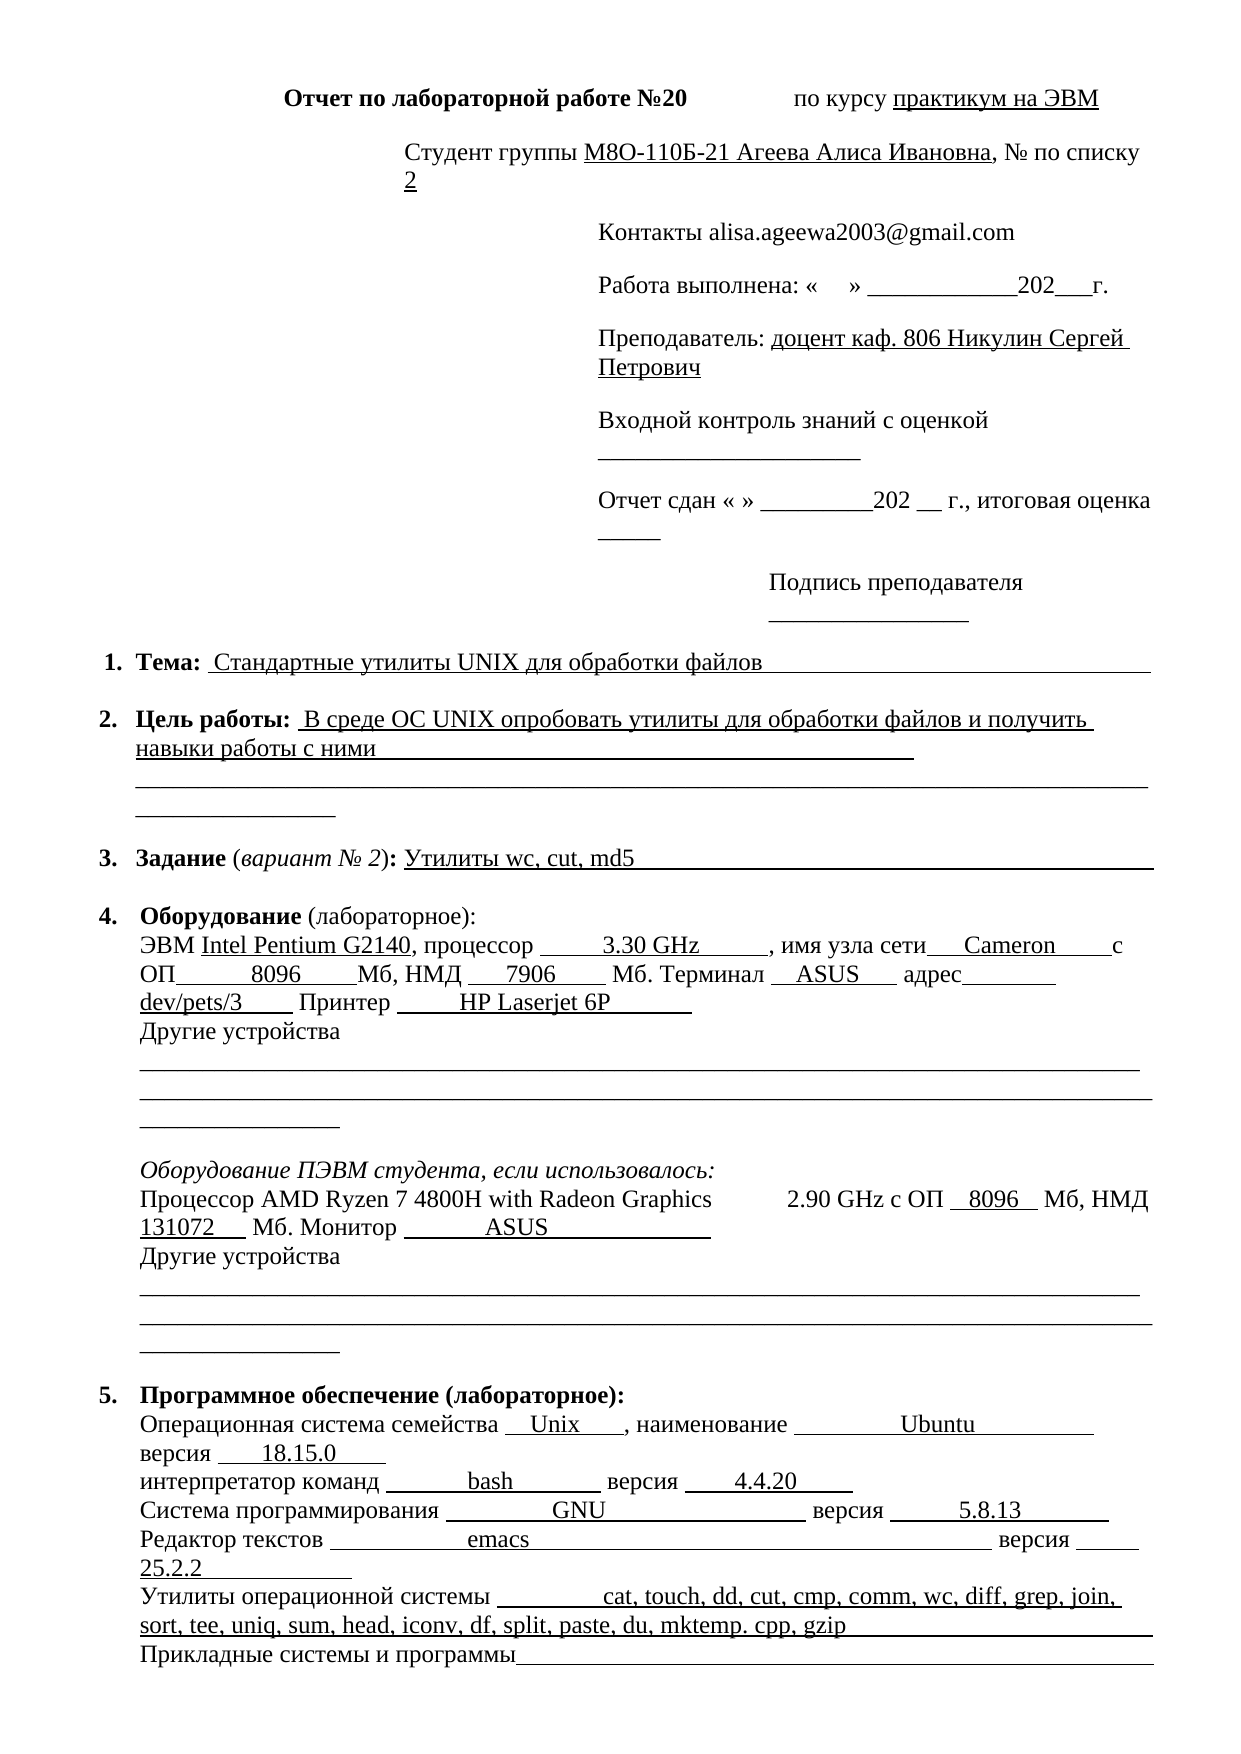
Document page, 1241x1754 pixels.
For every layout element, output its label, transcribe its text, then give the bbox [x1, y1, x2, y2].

text Преподаватель: доцент каф. 806 Никулин Сергей Петрович [598, 323, 1156, 380]
text _________________________________________________________________________________________________ [135, 762, 1156, 820]
list Цель работы: В среде ОС UNIX опробовать утилиты для обработки файлов и получить навыки работы с ними [98, 704, 1156, 762]
text интерпретатор команд bash версия 4.4.20 [139, 1466, 1156, 1495]
text Отчет сдан « » _________202 __ г., итоговая оценка _____ [598, 485, 1156, 543]
text Студент группы М8О-110Б-21 Агеева Алиса Ивановна, № по списку 2 [404, 137, 1156, 194]
text ЭВМ Intel Pentium G2140, процессор 3.30 GHz , имя узла сети Cameron с ОП 8096 Мб, НМД 7906 Мб. Терминал ASUS адрес dev/pets/3 Принтер HP Laserjet 6P [139, 930, 1156, 1016]
list Задание (вариант № 2): Утилиты wc, cut, md5 [98, 843, 1156, 872]
text Редактор текстов emacs версия 25.2.2 [139, 1524, 1156, 1581]
list Тема: Стандартные утилиты UNIX для обработки файлов [104, 647, 1156, 676]
text Система программирования GNU версия 5.8.13 [139, 1495, 1156, 1524]
text Подпись преподавателя ________________ [769, 567, 1156, 624]
list Оборудование (лабораторное): [98, 901, 1156, 929]
text Процессор AMD Ryzen 7 4800H with Radeon Graphics 2.90 GHz с ОП 8096 Мб, НМД 131072 Мб. Монитор ASUS [139, 1184, 1156, 1241]
list Программное обеспечение (лабораторное): [98, 1380, 1156, 1408]
text Входной контроль знаний с оценкой _____________________ [598, 405, 1156, 462]
text Контакты alisa.ageewa2003@gmail.com [598, 217, 1156, 246]
text Операционная система семейства Unix , наименование Ubuntu версия 18.15.0 [139, 1409, 1156, 1466]
text Прикладные системы и программы [139, 1639, 1156, 1668]
text Работа выполнена: « » ____________202___г. [598, 270, 1156, 299]
text _________________________________________________________________________________________________ [139, 1074, 1156, 1131]
text Другие устройства ________________________________________________________________________________ [139, 1016, 1156, 1074]
text Оборудование ПЭВМ студента, если использовалось: [139, 1155, 1156, 1183]
text Утилиты операционной системы cat, touch, dd, cut, cmp, comm, wc, diff, grep, join, sort, tee, uniq, sum, head, iconv, df, split, paste, du, mktemp. cpp, gzip [139, 1581, 1156, 1639]
text Отчет по лабораторной работе №20 по курсу практикум на ЭВМ [283, 83, 1156, 112]
text _________________________________________________________________________________________________ [139, 1299, 1156, 1356]
text Другие устройства ________________________________________________________________________________ [139, 1241, 1156, 1299]
